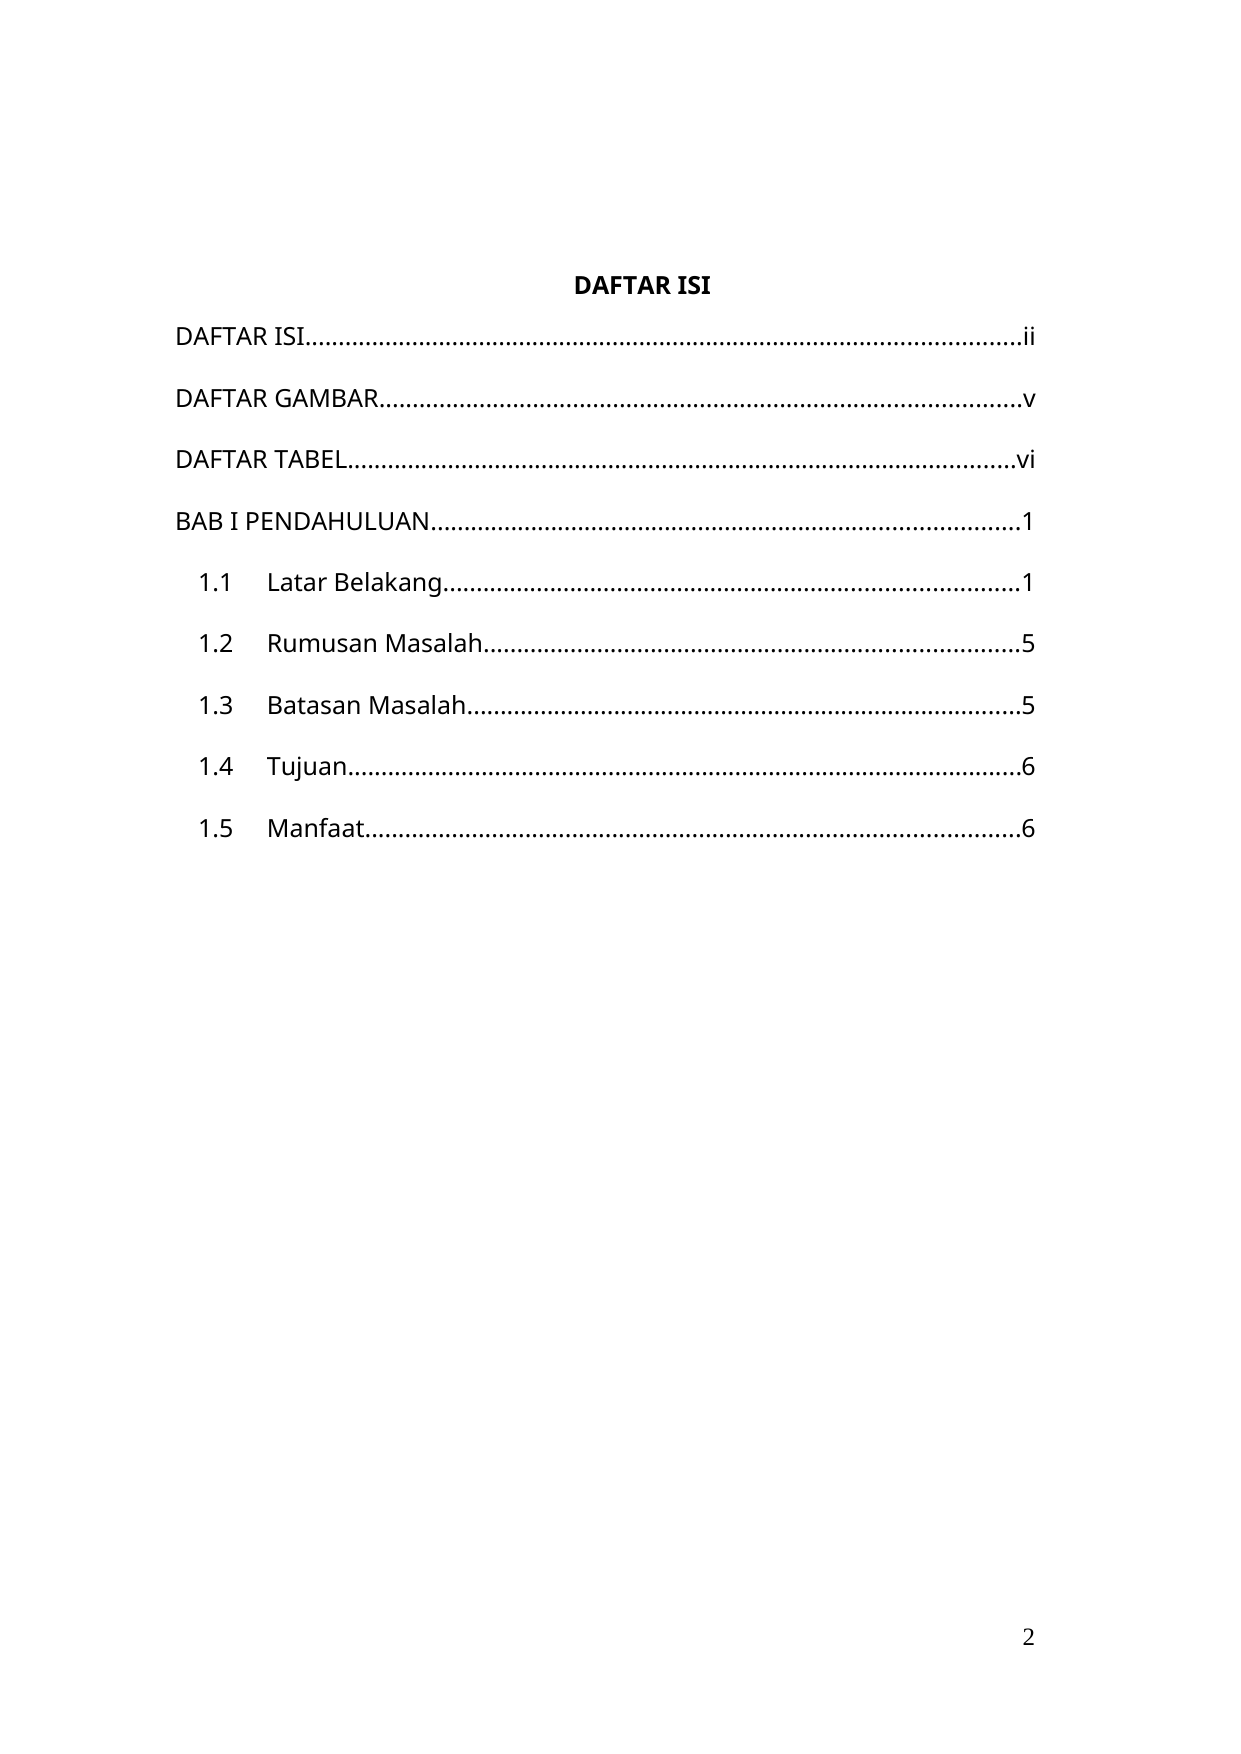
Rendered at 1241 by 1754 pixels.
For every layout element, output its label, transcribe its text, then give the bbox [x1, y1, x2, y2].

subtitle DAFTAR ISI [175, 268, 1109, 302]
text 1.4 Tujuan 6 [198, 749, 1109, 783]
text 1.2 Rumusan Masalah 5 [198, 626, 1109, 660]
text DAFTAR ISI ii [175, 319, 1109, 353]
text 1.3 Batasan Masalah 5 [198, 687, 1109, 722]
text DAFTAR GAMBAR v [175, 380, 1109, 414]
text 1.5 Manfaat 6 [198, 810, 1109, 844]
text 1.1 Latar Belakang 1 [198, 564, 1109, 599]
text DAFTAR TABEL vi [175, 442, 1109, 476]
text BAB I PENDAHULUAN 1 [175, 503, 1109, 537]
